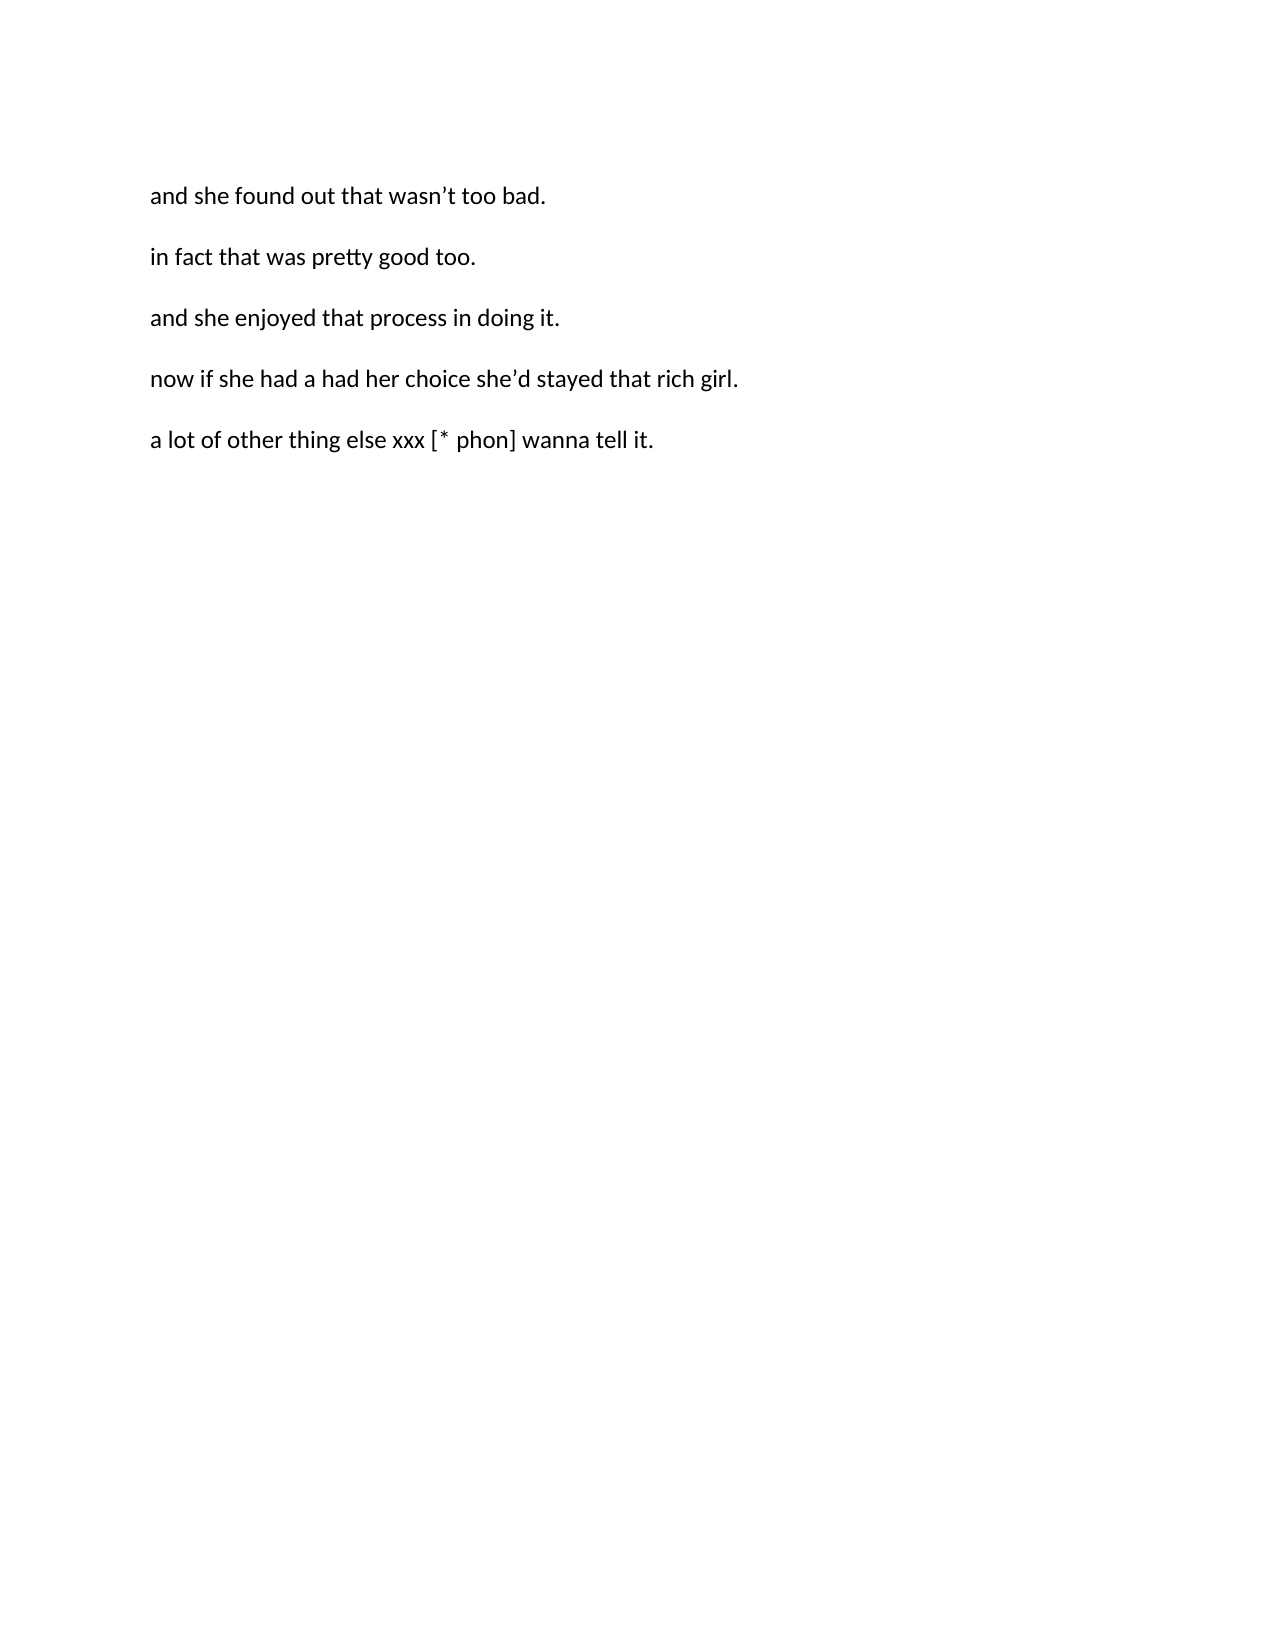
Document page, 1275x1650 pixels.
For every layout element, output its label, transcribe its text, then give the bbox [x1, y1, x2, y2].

text and she found out that wasn’t too bad. [150, 181, 1125, 211]
text now if she had a had her choice she’d stayed that rich girl. [150, 364, 1125, 394]
text a lot of other thing else xxx [* phon] wanna tell it. [150, 425, 1125, 455]
text and she enjoyed that process in doing it. [150, 303, 1125, 333]
text in fact that was pretty good too. [150, 242, 1125, 272]
